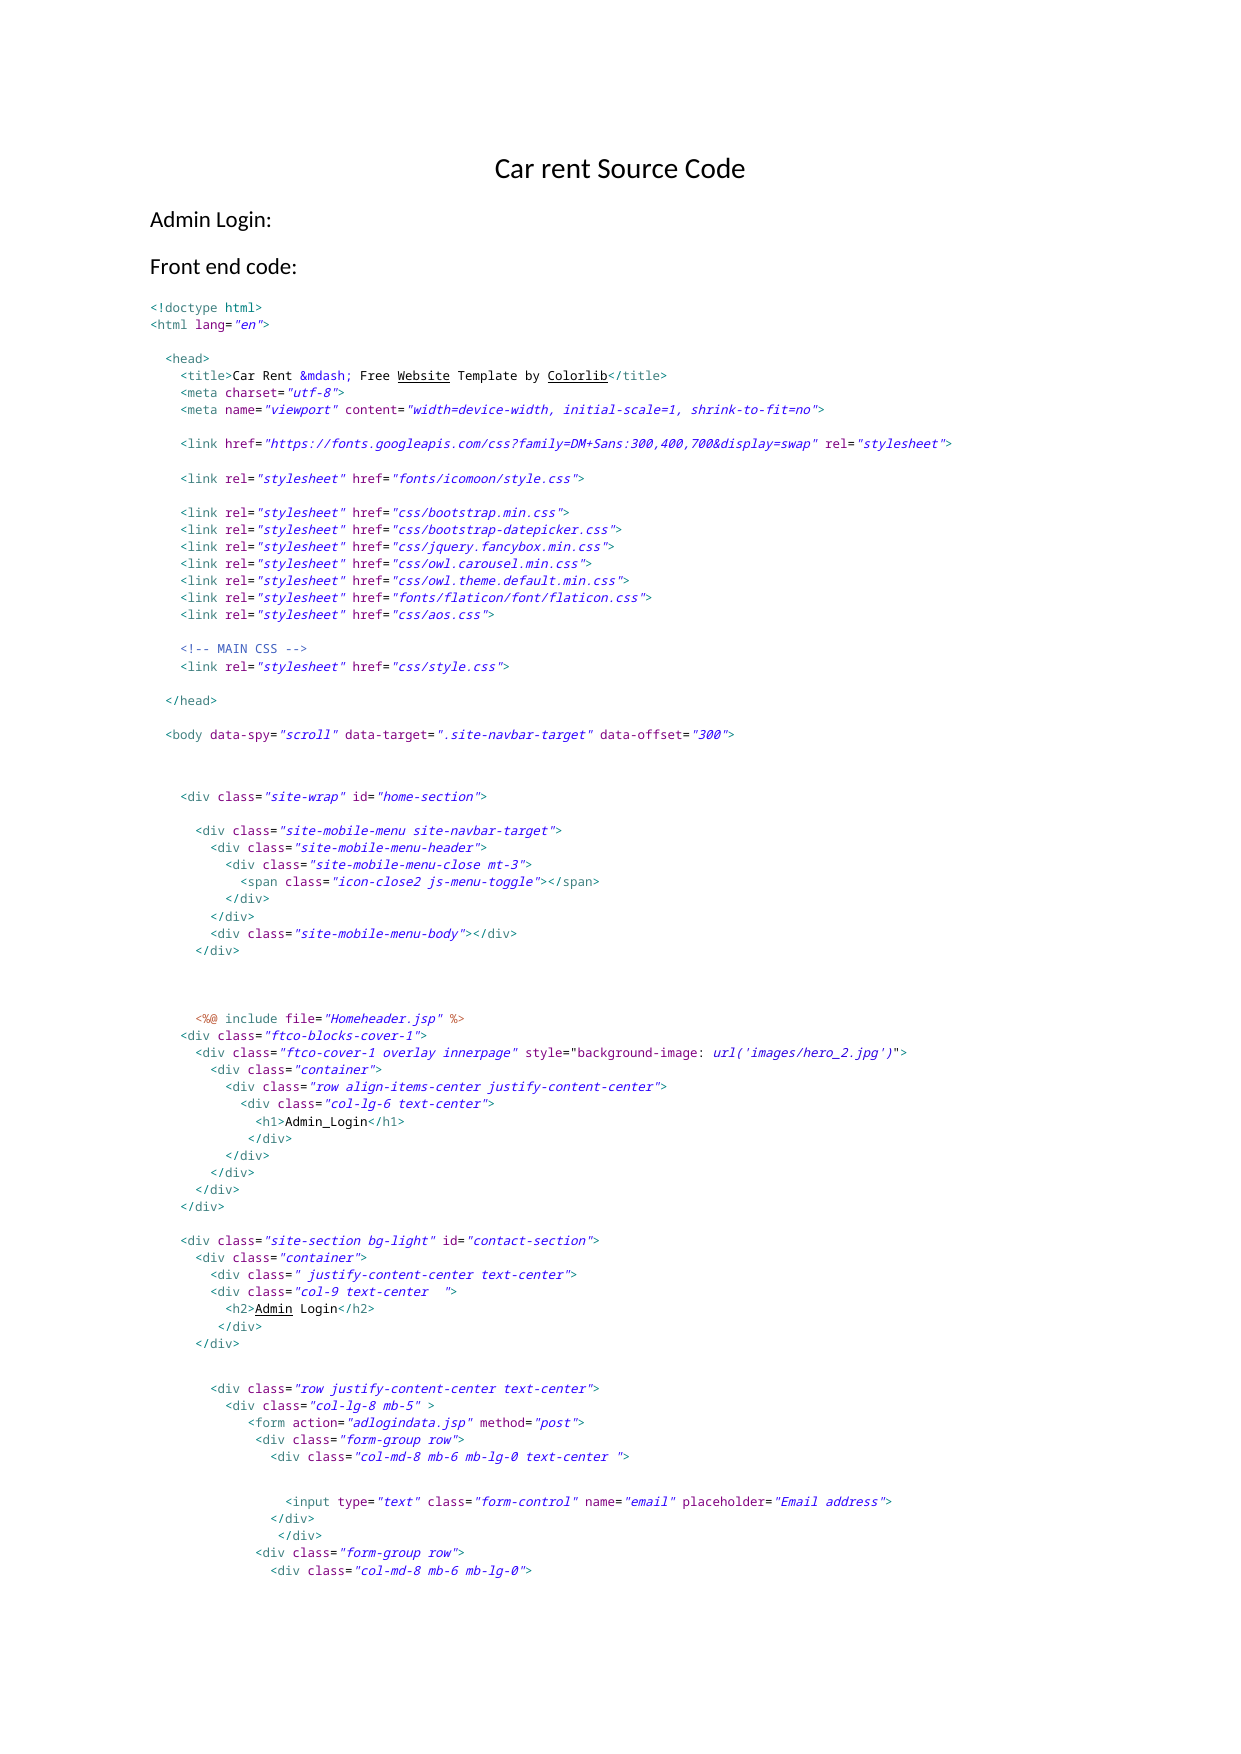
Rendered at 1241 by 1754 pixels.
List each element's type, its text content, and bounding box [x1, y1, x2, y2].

text </div> [150, 1510, 1090, 1527]
text </div> [150, 1147, 1090, 1164]
text Car rent Source Code [150, 150, 1090, 186]
text </div> [150, 1130, 1090, 1147]
text <div class="col-lg-8 mb-5" > [150, 1397, 1090, 1414]
text <!doctype html> [150, 299, 1090, 316]
text </div> [150, 1527, 1090, 1544]
text Front end code: [150, 252, 1090, 280]
text </div> [150, 1335, 1090, 1352]
text <div class="form-group row"> [150, 1544, 1090, 1562]
text <html lang="en"> [150, 316, 1090, 333]
text <div class="ftco-cover-1 overlay innerpage" style="background-image: url('images/hero_2.jpg')"> [150, 1044, 1090, 1061]
text <div class="site-mobile-menu-close mt-3"> [150, 856, 1090, 873]
text <%@ include file="Homeheader.jsp" %> [150, 1010, 1090, 1027]
text Admin Login: [150, 205, 1090, 233]
text </div> [150, 891, 1090, 908]
text <div class="site-section bg-light" id="contact-section"> [150, 1232, 1090, 1249]
text <div class="container"> [150, 1249, 1090, 1266]
text <link href="https://fonts.googleapis.com/css?family=DM+Sans:300,400,700&display=swap" rel="stylesheet"> [150, 436, 1090, 453]
text <div class="form-group row"> [150, 1431, 1090, 1448]
text <div class="col-md-8 mb-6 mb-lg-0 text-center "> [150, 1448, 1090, 1465]
text </div> [150, 1318, 1090, 1335]
text <div class="row align-items-center justify-content-center"> [150, 1078, 1090, 1096]
text <meta name="viewport" content="width=device-width, initial-scale=1, shrink-to-fit=no"> [150, 401, 1090, 418]
text <body data-spy="scroll" data-target=".site-navbar-target" data-offset="300"> [150, 726, 1090, 743]
text </div> [150, 942, 1090, 959]
text <div class="col-9 text-center "> [150, 1283, 1090, 1301]
text <div class="ftco-blocks-cover-1"> [150, 1027, 1090, 1044]
text <form action="adlogindata.jsp" method="post"> [150, 1414, 1090, 1431]
text <link rel="stylesheet" href="css/bootstrap-datepicker.css"> [150, 521, 1090, 538]
text </head> [150, 692, 1090, 709]
text <h1>Admin_Login</h1> [150, 1113, 1090, 1130]
text <link rel="stylesheet" href="css/owl.theme.default.min.css"> [150, 572, 1090, 589]
text <link rel="stylesheet" href="css/jquery.fancybox.min.css"> [150, 538, 1090, 555]
text <span class="icon-close2 js-menu-toggle"></span> [150, 873, 1090, 891]
text <title>Car Rent &mdash; Free Website Template by Colorlib</title> [150, 367, 1090, 384]
text <div class="site-mobile-menu-header"> [150, 839, 1090, 856]
text <link rel="stylesheet" href="css/style.css"> [150, 658, 1090, 675]
text </div> [150, 1198, 1090, 1215]
text <div class=" justify-content-center text-center"> [150, 1266, 1090, 1283]
text <link rel="stylesheet" href="css/bootstrap.min.css"> [150, 504, 1090, 521]
text <meta charset="utf-8"> [150, 384, 1090, 401]
text <link rel="stylesheet" href="css/owl.carousel.min.css"> [150, 555, 1090, 572]
text <link rel="stylesheet" href="css/aos.css"> [150, 606, 1090, 623]
text <div class="row justify-content-center text-center"> [150, 1380, 1090, 1397]
text <link rel="stylesheet" href="fonts/icomoon/style.css"> [150, 470, 1090, 487]
text <input type="text" class="form-control" name="email" placeholder="Email address"> [150, 1493, 1090, 1510]
text <h2>Admin Login</h2> [150, 1301, 1090, 1318]
text <div class="col-lg-6 text-center"> [150, 1096, 1090, 1113]
text <link rel="stylesheet" href="fonts/flaticon/font/flaticon.css"> [150, 589, 1090, 606]
text <div class="container"> [150, 1061, 1090, 1078]
text <div class="site-mobile-menu-body"></div> [150, 925, 1090, 942]
text <div class="site-mobile-menu site-navbar-target"> [150, 822, 1090, 839]
text <div class="col-md-8 mb-6 mb-lg-0"> [150, 1562, 1090, 1579]
text </div> [150, 1164, 1090, 1181]
text </div> [150, 1181, 1090, 1198]
text <div class="site-wrap" id="home-section"> [150, 788, 1090, 805]
text <!-- MAIN CSS --> [150, 641, 1090, 658]
text <head> [150, 350, 1090, 367]
text </div> [150, 908, 1090, 925]
